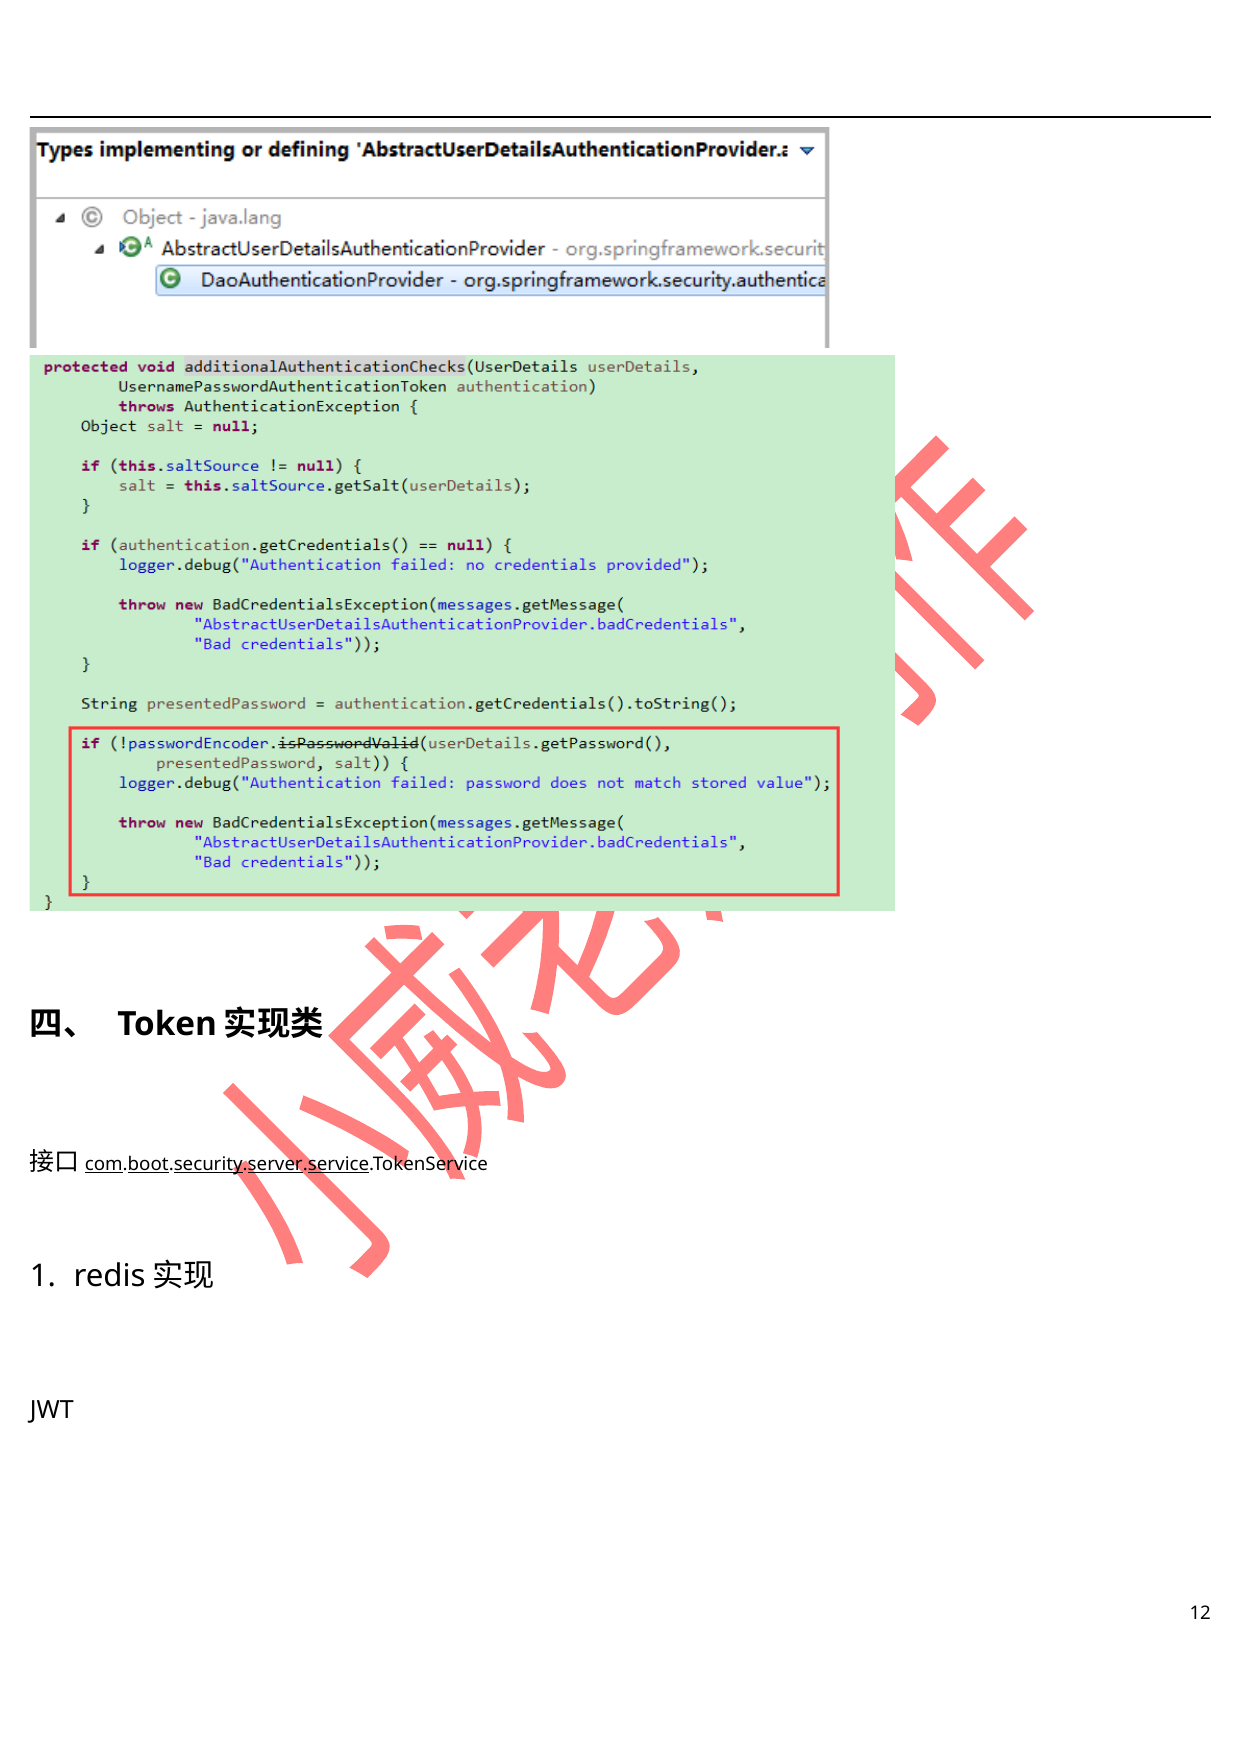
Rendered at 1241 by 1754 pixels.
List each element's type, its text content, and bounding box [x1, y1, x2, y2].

text JWT [29, 1377, 1211, 1442]
subtitle redis实现 [29, 1240, 1211, 1305]
picture [29, 355, 895, 911]
subtitle Token实现类 [29, 989, 1211, 1054]
text 接口com.boot.security.server.service.TokenService [29, 1127, 1211, 1192]
picture [29, 127, 830, 348]
